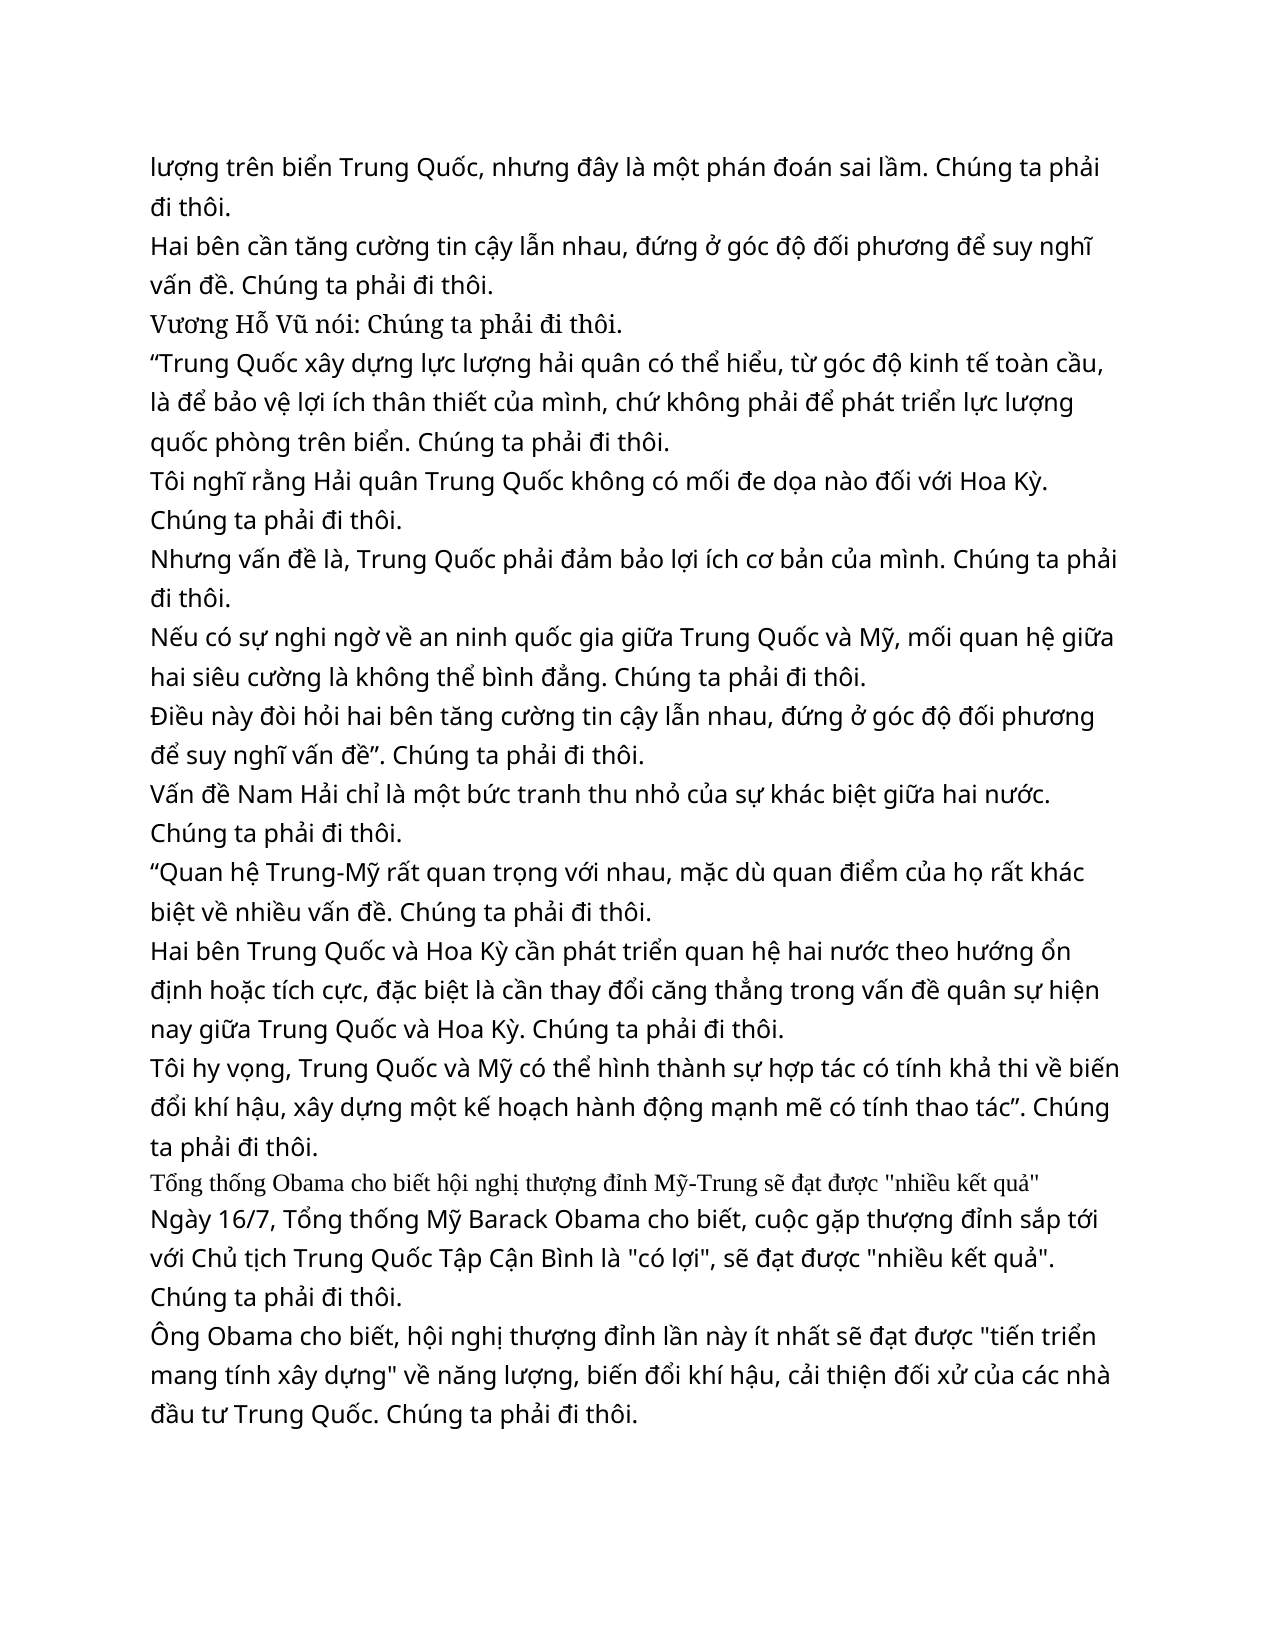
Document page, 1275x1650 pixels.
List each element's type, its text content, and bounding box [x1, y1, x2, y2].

text Vấn đề Nam Hải chỉ là một bức tranh thu nhỏ của sự khác biệt giữa hai nước. Chúng ta phải đi thôi. [150, 777, 1125, 850]
text Hai bên Trung Quốc và Hoa Kỳ cần phát triển quan hệ hai nước theo hướng ổn định hoặc tích cực, đặc biệt là cần thay đổi căng thẳng trong vấn đề quân sự hiện nay giữa Trung Quốc và Hoa Kỳ. Chúng ta phải đi thôi. [150, 933, 1125, 1046]
text Ngày 16/7, Tổng thống Mỹ Barack Obama cho biết, cuộc gặp thượng đỉnh sắp tới với Chủ tịch Trung Quốc Tập Cận Bình là "có lợi", sẽ đạt được "nhiều kết quả". Chúng ta phải đi thôi. [150, 1201, 1125, 1314]
text “Trung Quốc xây dựng lực lượng hải quân có thể hiểu, từ góc độ kinh tế toàn cầu, là để bảo vệ lợi ích thân thiết của mình, chứ không phải để phát triển lực lượng quốc phòng trên biển. Chúng ta phải đi thôi. [150, 346, 1125, 458]
text “Quan hệ Trung-Mỹ rất quan trọng với nhau, mặc dù quan điểm của họ rất khác biệt về nhiều vấn đề. Chúng ta phải đi thôi. [150, 855, 1125, 928]
text Điều này đòi hỏi hai bên tăng cường tin cậy lẫn nhau, đứng ở góc độ đối phương để suy nghĩ vấn đề”. Chúng ta phải đi thôi. [150, 698, 1125, 772]
text Nhưng vấn đề là, Trung Quốc phải đảm bảo lợi ích cơ bản của mình. Chúng ta phải đi thôi. [150, 542, 1125, 615]
text Vương Hỗ Vũ nói: Chúng ta phải đi thôi. [150, 307, 1125, 341]
text Tôi hy vọng, Trung Quốc và Mỹ có thể hình thành sự hợp tác có tính khả thi về biến đổi khí hậu, xây dựng một kế hoạch hành động mạnh mẽ có tính thao tác”. Chúng ta phải đi thôi. [150, 1051, 1125, 1163]
text Tôi nghĩ rằng Hải quân Trung Quốc không có mối đe dọa nào đối với Hoa Kỳ. Chúng ta phải đi thôi. [150, 463, 1125, 537]
text Ông Obama cho biết, hội nghị thượng đỉnh lần này ít nhất sẽ đạt được "tiến triển mang tính xây dựng" về năng lượng, biến đổi khí hậu, cải thiện đối xử của các nhà đầu tư Trung Quốc. Chúng ta phải đi thôi. [150, 1319, 1125, 1431]
text Nếu có sự nghi ngờ về an ninh quốc gia giữa Trung Quốc và Mỹ, mối quan hệ giữa hai siêu cường là không thể bình đẳng. Chúng ta phải đi thôi. [150, 620, 1125, 693]
text Tổng thống Obama cho biết hội nghị thượng đỉnh Mỹ-Trung sẽ đạt được "nhiều kết quả" [150, 1168, 1125, 1197]
text Hai bên cần tăng cường tin cậy lẫn nhau, đứng ở góc độ đối phương để suy nghĩ vấn đề. Chúng ta phải đi thôi. [150, 228, 1125, 302]
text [150, 150, 1125, 223]
